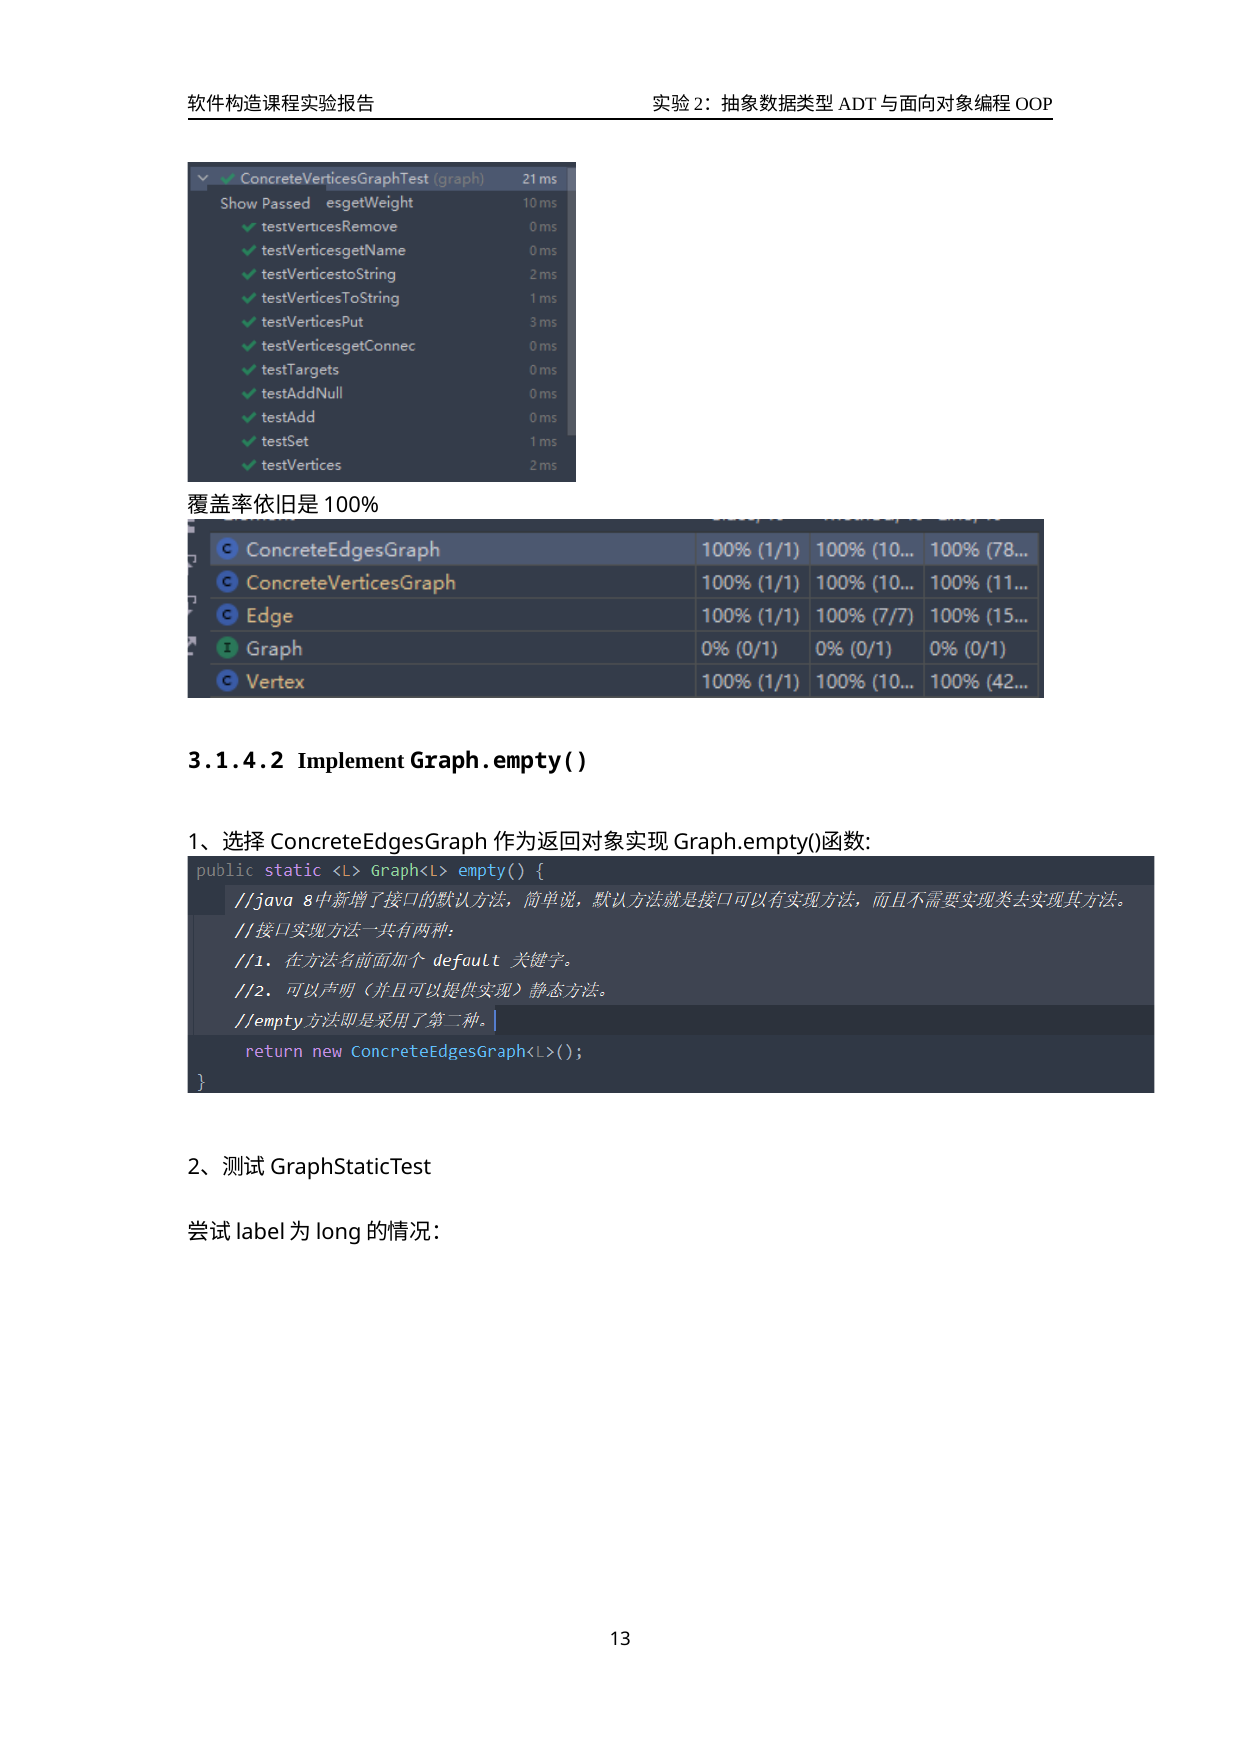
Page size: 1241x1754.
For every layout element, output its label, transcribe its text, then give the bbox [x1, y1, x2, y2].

picture [187, 162, 576, 482]
picture [187, 856, 1155, 1093]
picture [187, 519, 1044, 698]
text 1、选择ConcreteEdgesGraph 作为返回对象实现Graph.empty()函数: [187, 824, 1053, 856]
text 2、测试GraphStaticTest [187, 1149, 1053, 1181]
text 尝试label为long的情况： [187, 1214, 1053, 1246]
text 覆盖率依旧是100% [187, 487, 1053, 519]
subtitle Implement Graph.empty() [187, 744, 1053, 776]
